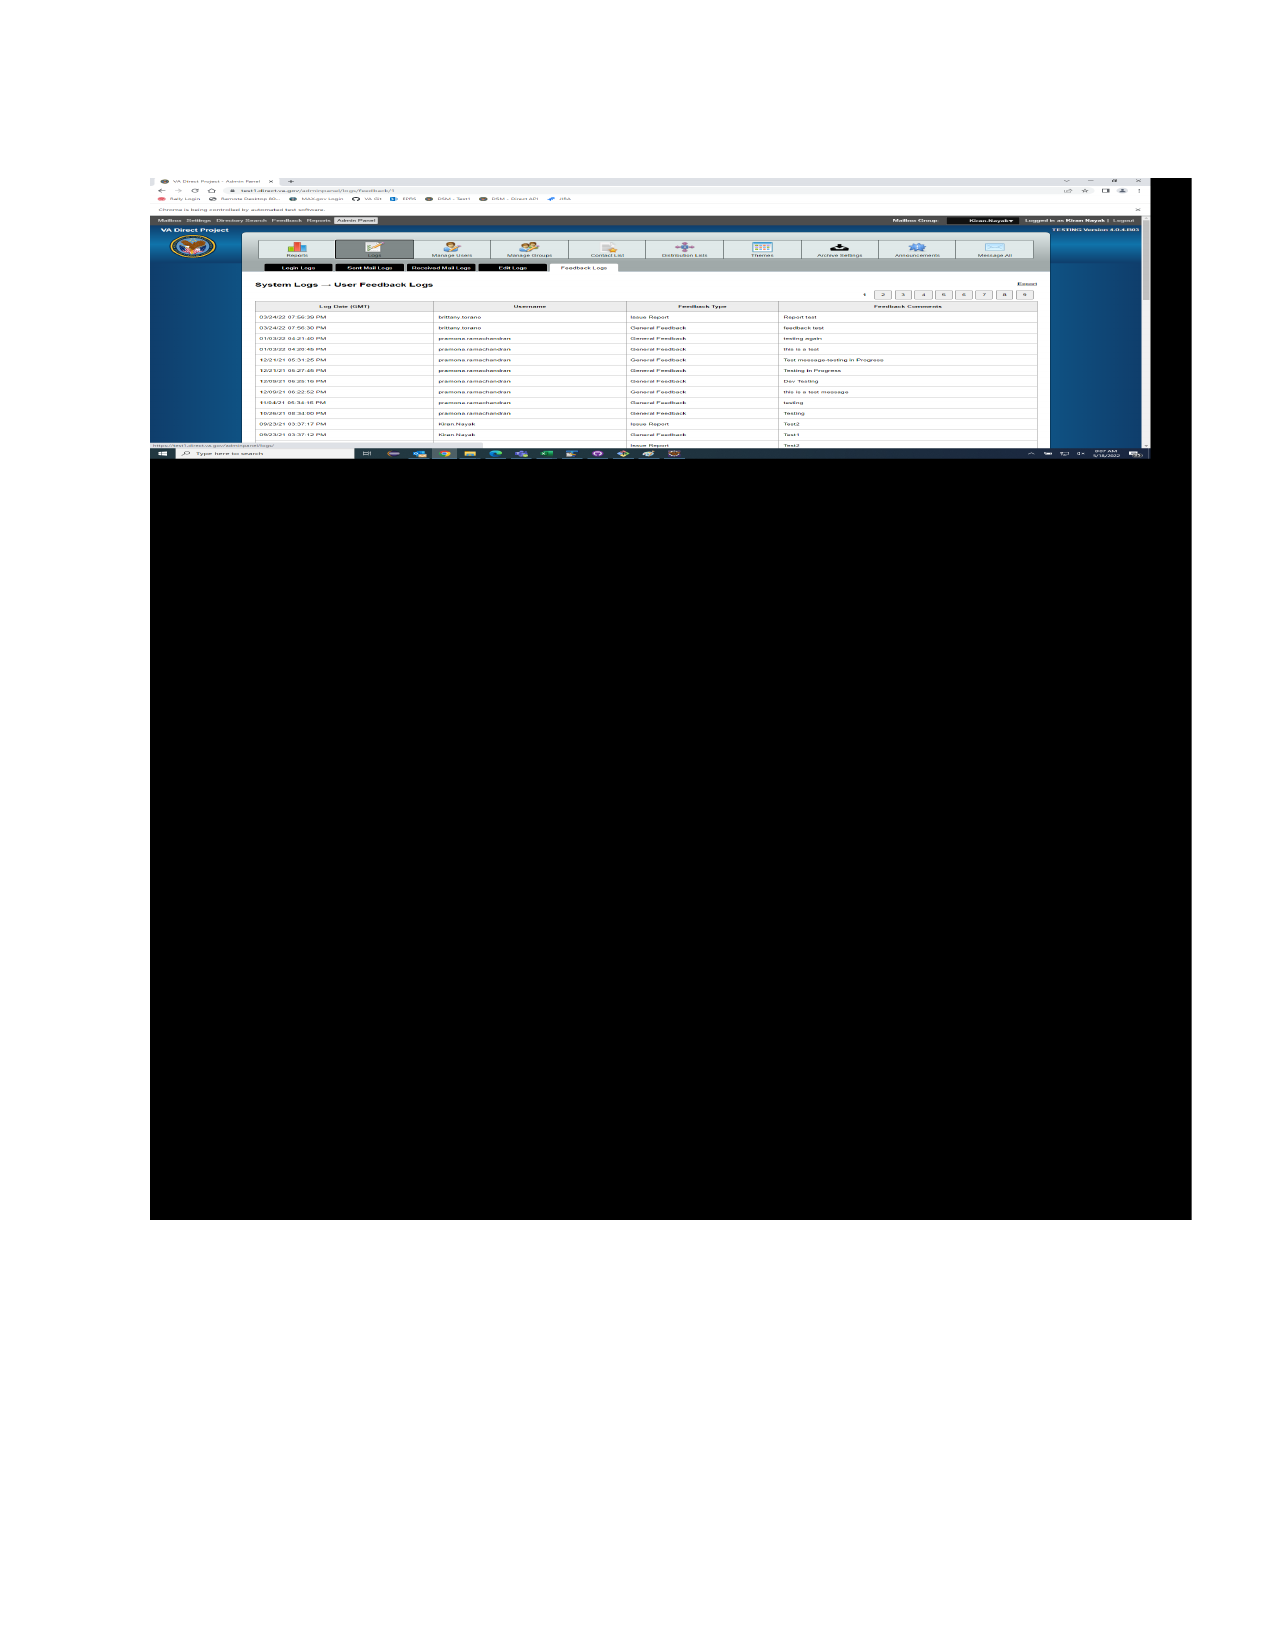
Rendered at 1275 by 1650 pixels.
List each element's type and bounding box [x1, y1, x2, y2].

picture [150, 178, 1192, 1220]
